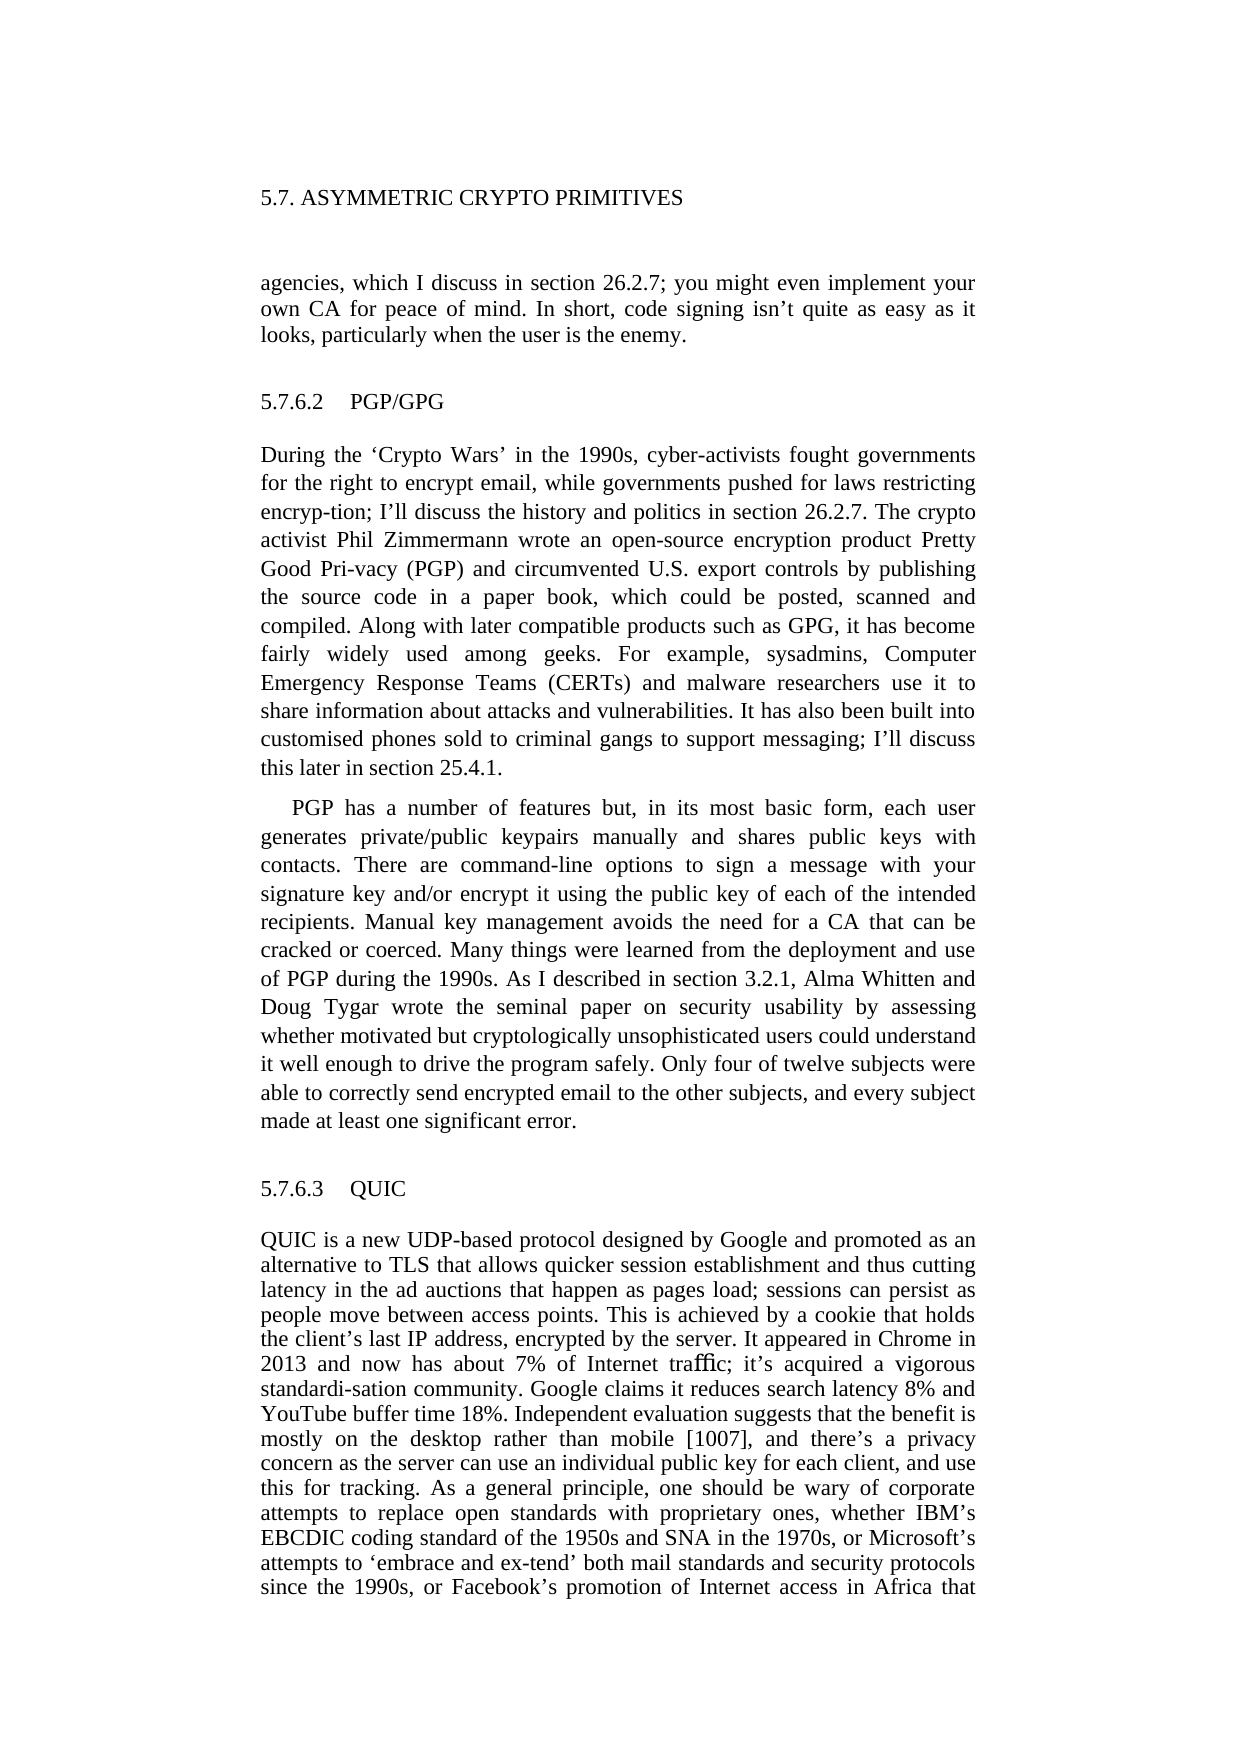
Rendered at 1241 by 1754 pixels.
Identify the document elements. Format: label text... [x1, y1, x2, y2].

text agencies, which I discuss in section 26.2.7; you might even implement your own CA for peace of mind. In short, code signing isn’t quite as easy as it looks, particularly when the user is the enemy. [260, 269, 977, 347]
text PGP has a number of features but, in its most basic form, each user generates private/public keypairs manually and shares public keys with contacts. There are command-line options to sign a message with your signature key and/or encrypt it using the public key of each of the intended recipients. Manual key management avoids the need for a CA that can be cracked or coerced. Many things were learned from the deployment and use of PGP during the 1990s. As I described in section 3.2.1, Alma Whitten and Doug Tygar wrote the seminal paper on security usability by assessing whether motivated but cryptologically unsophisticated users could understand it well enough to drive the program safely. Only four of twelve subjects were able to correctly send encrypted email to the other subjects, and every subject made at least one significant error. [260, 794, 977, 1133]
text 5.7.6.2 PGP/GPG [260, 388, 1090, 414]
text During the ‘Crypto Wars’ in the 1990s, cyber-activists fought governments for the right to encrypt email, while governments pushed for laws restricting encryp-tion; I’ll discuss the history and politics in section 26.2.7. The crypto activist Phil Zimmermann wrote an open-source encryption product Pretty Good Pri-vacy (PGP) and circumvented U.S. export controls by publishing the source code in a paper book, which could be posted, scanned and compiled. Along with later compatible products such as GPG, it has become fairly widely used among geeks. For example, sysadmins, Computer Emergency Response Teams (CERTs) and malware researchers use it to share information about attacks and vulnerabilities. It has also been built into customised phones sold to criminal gangs to support messaging; I’ll discuss this later in section 25.4.1. [260, 441, 977, 780]
text 5.7.6.3 QUIC [260, 1174, 1090, 1201]
text 5.7. ASYMMETRIC CRYPTO PRIMITIVES [260, 184, 1090, 211]
